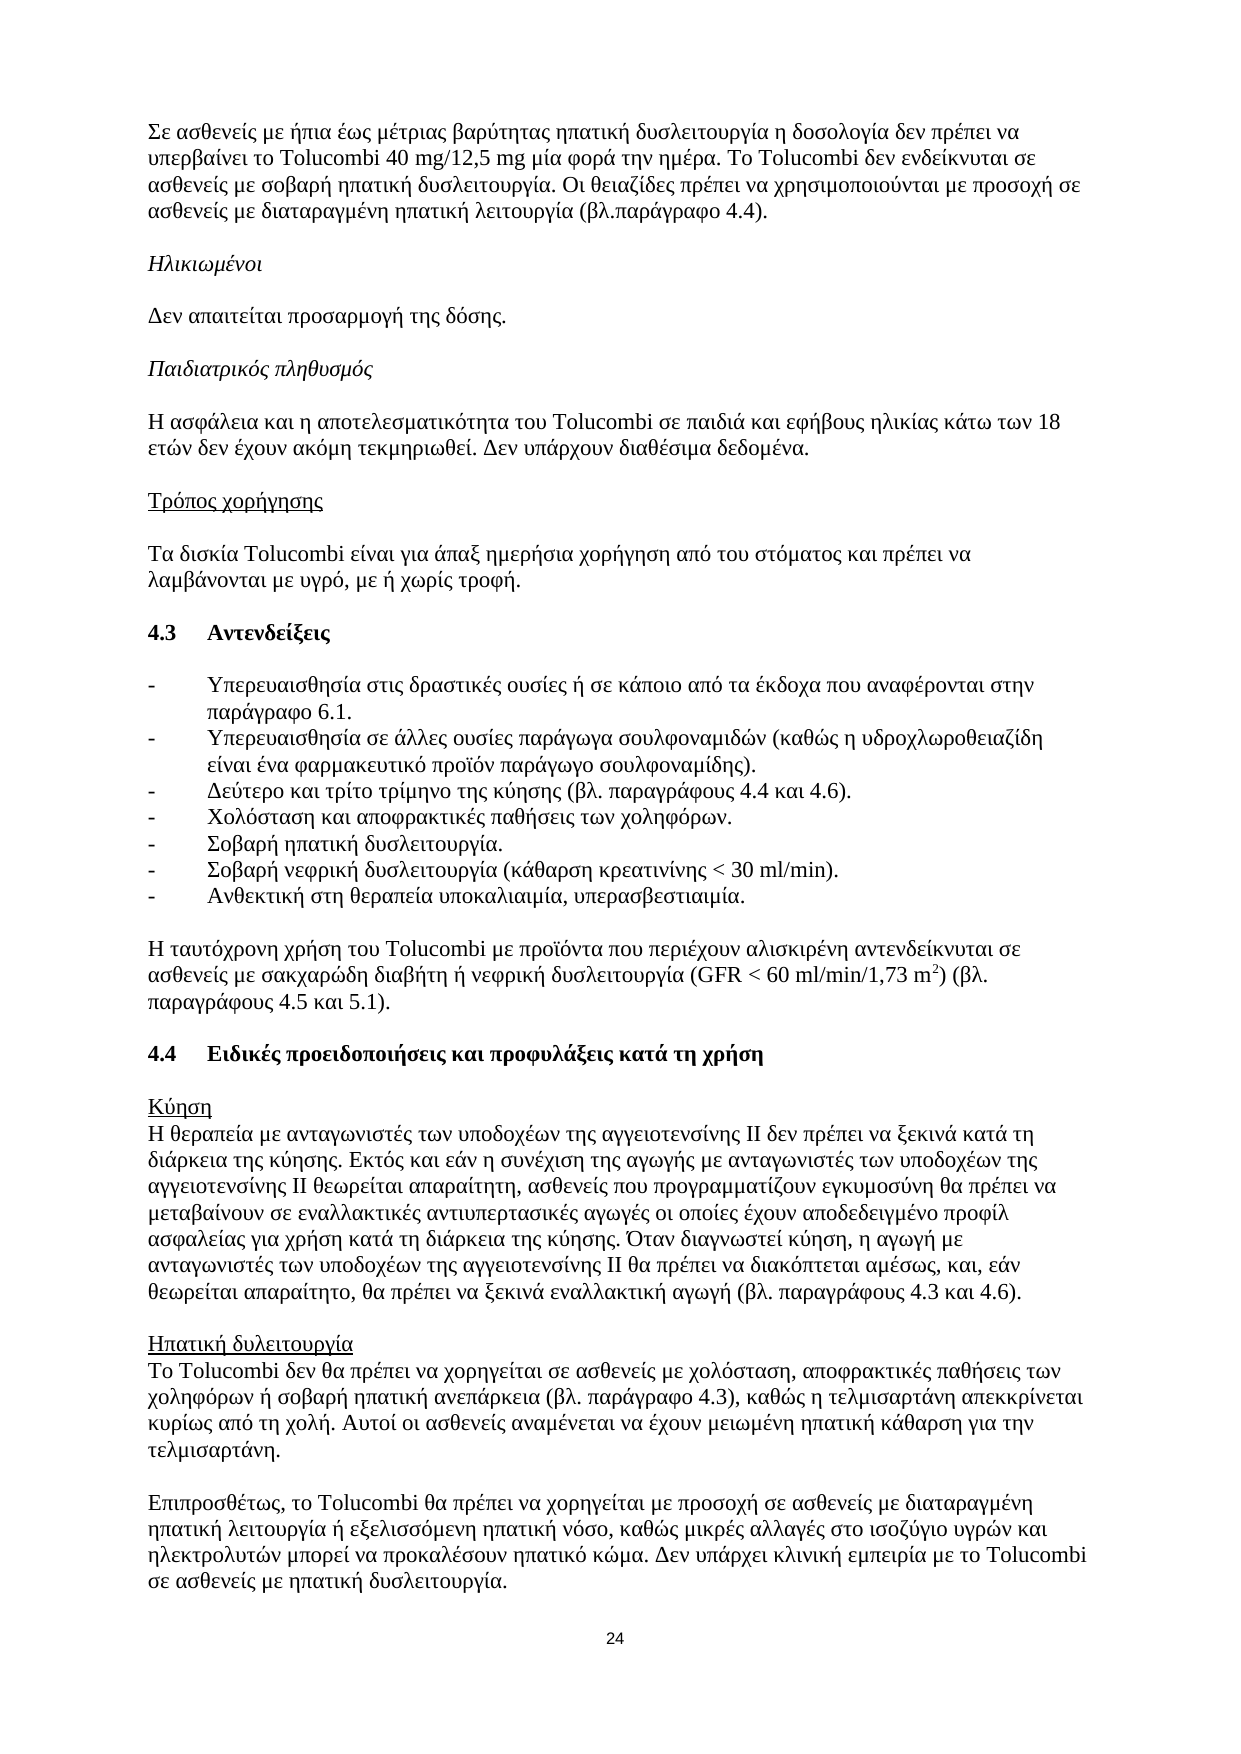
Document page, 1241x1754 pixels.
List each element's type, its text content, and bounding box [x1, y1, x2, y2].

text Ηλικιωμένοι [148, 250, 1092, 276]
text Επιπροσθέτως, το Tolucombi θα πρέπει να χορηγείται με προσοχή σε ασθενείς με διαταραγμένη ηπατική λειτουργία ή εξελισσόμενη ηπατική νόσο, καθώς μικρές αλλαγές στο ισοζύγιο υγρών και ηλεκτρολυτών μπορεί να προκαλέσουν ηπατικό κώμα. Δεν υπάρχει κλινική εμπειρία με το Tolucombi σε ασθενείς με ηπατική δυσλειτουργία. [148, 1488, 1092, 1594]
text 4.3 Αντενδείξεις [148, 619, 1092, 645]
text Η θεραπεία με ανταγωνιστές των υποδοχέων της αγγειοτενσίνης ΙΙ δεν πρέπει να ξεκινά κατά τη διάρκεια της κύησης. Εκτός και εάν η συνέχιση της αγωγής με ανταγωνιστές των υποδοχέων της αγγειοτενσίνης ΙΙ θεωρείται απαραίτητη, ασθενείς που προγραμματίζουν εγκυμοσύνη θα πρέπει να μεταβαίνουν σε εναλλακτικές αντιυπερτασικές αγωγές οι οποίες έχουν αποδεδειγμένο προφίλ ασφαλείας για χρήση κατά τη διάρκεια της κύησης. Όταν διαγνωστεί κύηση, η αγωγή με ανταγωνιστές των υποδοχέων της αγγειοτενσίνης ΙΙ θα πρέπει να διακόπτεται αμέσως, και, εάν θεωρείται απαραίτητο, θα πρέπει να ξεκινά εναλλακτική αγωγή (βλ. παραγράφους 4.3 και 4.6). [148, 1119, 1092, 1304]
text Δεν απαιτείται προσαρμογή της δόσης. [148, 303, 1092, 329]
list Σοβαρή νεφρική δυσλειτουργία (κάθαρση κρεατινίνης < 30 ml/min). [148, 856, 1092, 882]
text Σε ασθενείς με ήπια έως μέτριας βαρύτητας ηπατική δυσλειτουργία η δοσολογία δεν πρέπει να υπερβαίνει το Tolucombi 40 mg/12,5 mg μία φορά την ημέρα. Το Tolucombi δεν ενδείκνυται σε ασθενείς με σοβαρή ηπατική δυσλειτουργία. Οι θειαζίδες πρέπει να χρησιμοποιούνται με προσοχή σε ασθενείς με διαταραγμένη ηπατική λειτουργία (βλ.παράγραφο 4.4). [148, 118, 1092, 223]
text 4.4 Ειδικές προειδοποιήσεις και προφυλάξεις κατά τη χρήση [148, 1041, 1092, 1067]
text Κύηση [148, 1093, 1092, 1119]
list Δεύτερο και τρίτο τρίμηνο της κύησης (βλ. παραγράφους 4.4 και 4.6). [148, 777, 1092, 803]
list Υπερευαισθησία σε άλλες ουσίες παράγωγα σουλφοναμιδών (καθώς η υδροχλωροθειαζίδη είναι ένα φαρμακευτικό προϊόν παράγωγο σουλφοναμίδης). [148, 724, 1092, 777]
text Η ταυτόχρονη χρήση του Tolucombi με προϊόντα που περιέχουν αλισκιρένη αντενδείκνυται σε ασθενείς με σακχαρώδη διαβήτη ή νεφρική δυσλειτουργία (GFR < 60 ml/min/1,73 m2) (βλ. παραγράφους 4.5 και 5.1). [148, 935, 1092, 1014]
text Το Tolucombi δεν θα πρέπει να χορηγείται σε ασθενείς με χολόσταση, αποφρακτικές παθήσεις των χοληφόρων ή σοβαρή ηπατική ανεπάρκεια (βλ. παράγραφο 4.3), καθώς η τελμισαρτάνη απεκκρίνεται κυρίως από τη χολή. Αυτοί οι ασθενείς αναμένεται να έχουν μειωμένη ηπατική κάθαρση για την τελμισαρτάνη. [148, 1357, 1092, 1462]
text Παιδιατρικός πληθυσμός [148, 355, 1092, 382]
list Ανθεκτική στη θεραπεία υποκαλιαιμία, υπερασβεστιαιμία. [148, 882, 1092, 909]
list Υπερευαισθησία στις δραστικές ουσίες ή σε κάποιο από τα έκδοχα που αναφέρονται στην παράγραφο 6.1. [148, 672, 1092, 724]
list Χολόσταση και αποφρακτικές παθήσεις των χοληφόρων. [148, 803, 1092, 830]
text Η ασφάλεια και η αποτελεσματικότητα του Tolucombi σε παιδιά και εφήβους ηλικίας κάτω των 18 ετών δεν έχουν ακόμη τεκμηριωθεί. Δεν υπάρχουν διαθέσιμα δεδομένα. [148, 408, 1092, 461]
list Σοβαρή ηπατική δυσλειτουργία. [148, 830, 1092, 856]
text Τα δισκία Tolucombi είναι για άπαξ ημερήσια χορήγηση από του στόματος και πρέπει να λαμβάνονται με υγρό, με ή χωρίς τροφή. [148, 540, 1092, 592]
text Ηπατική δυλειτουργία [148, 1330, 1092, 1357]
text Τρόπος χορήγησης [148, 487, 1092, 513]
